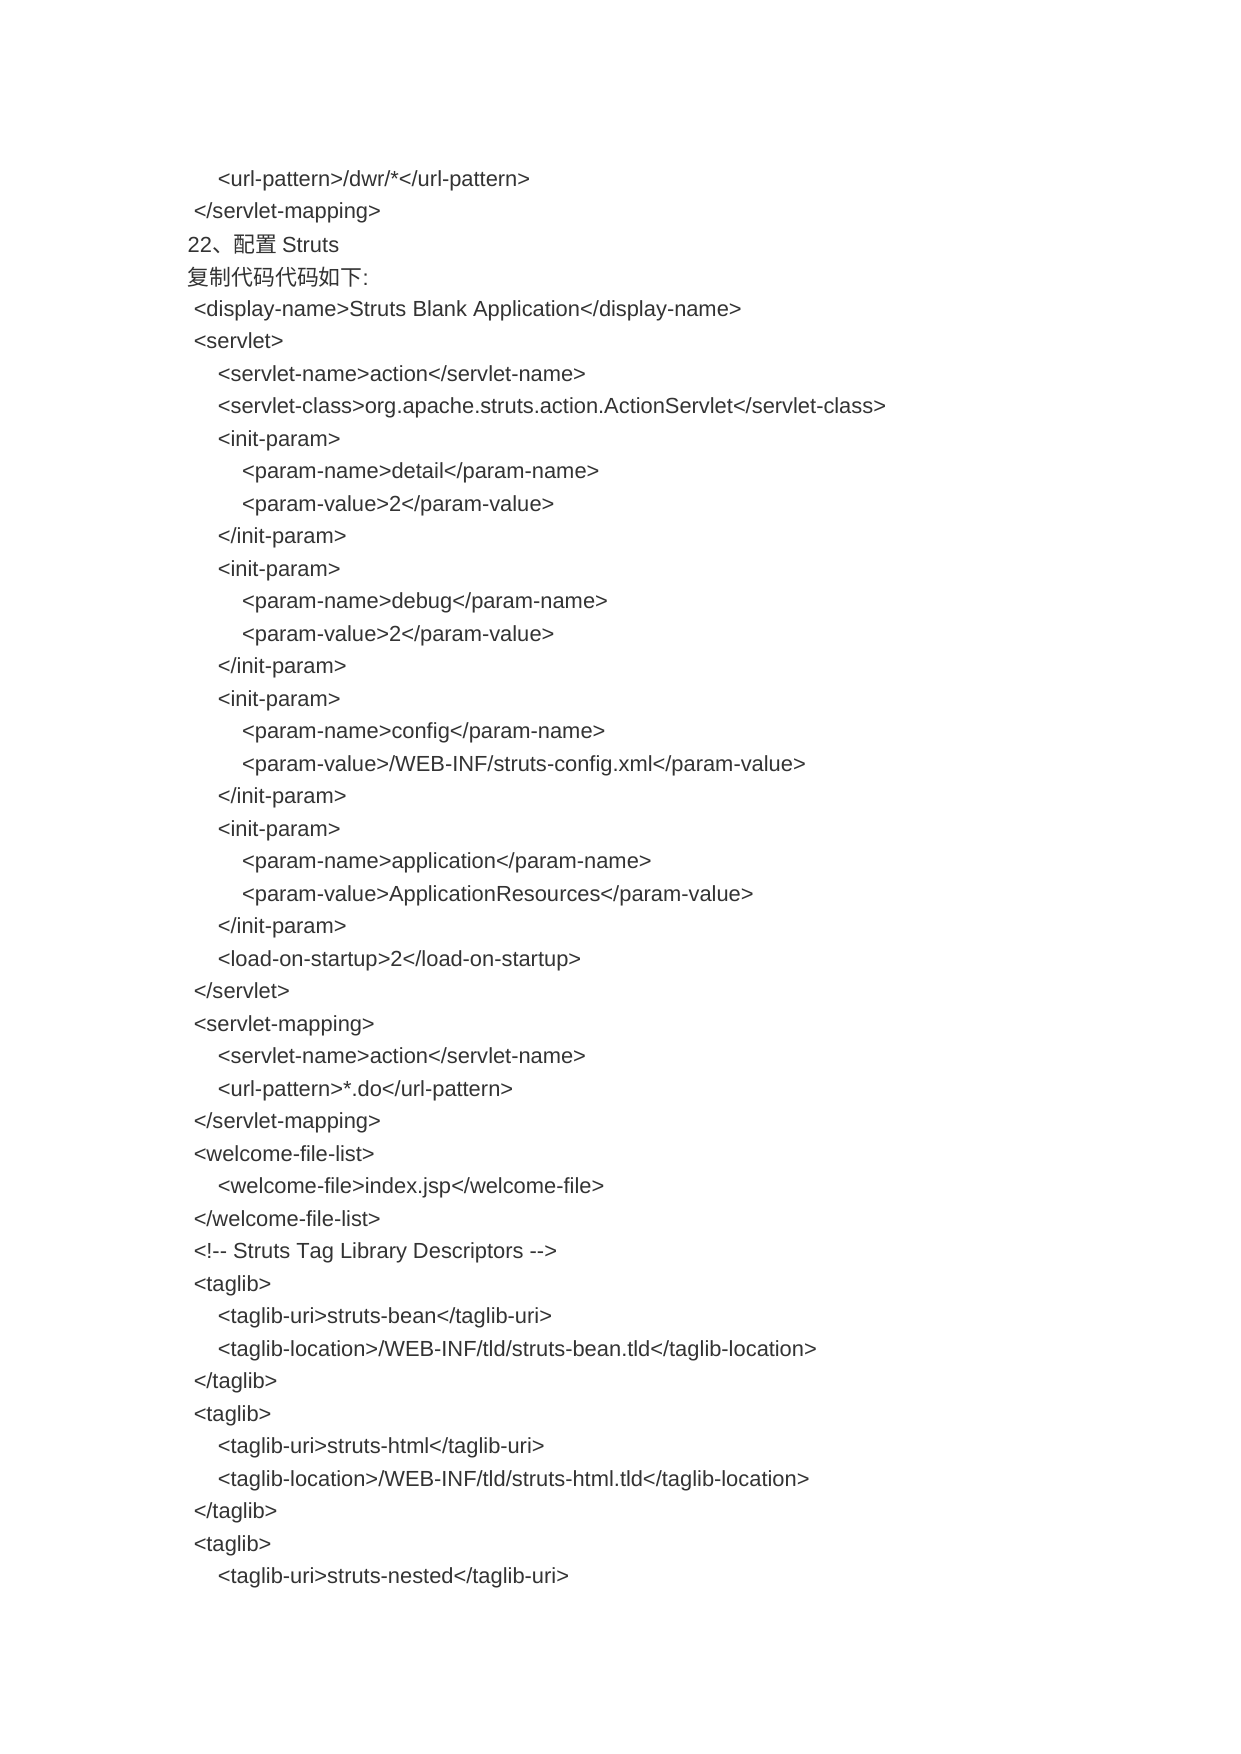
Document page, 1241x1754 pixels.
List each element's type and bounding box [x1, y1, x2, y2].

text [187, 162, 1053, 1592]
